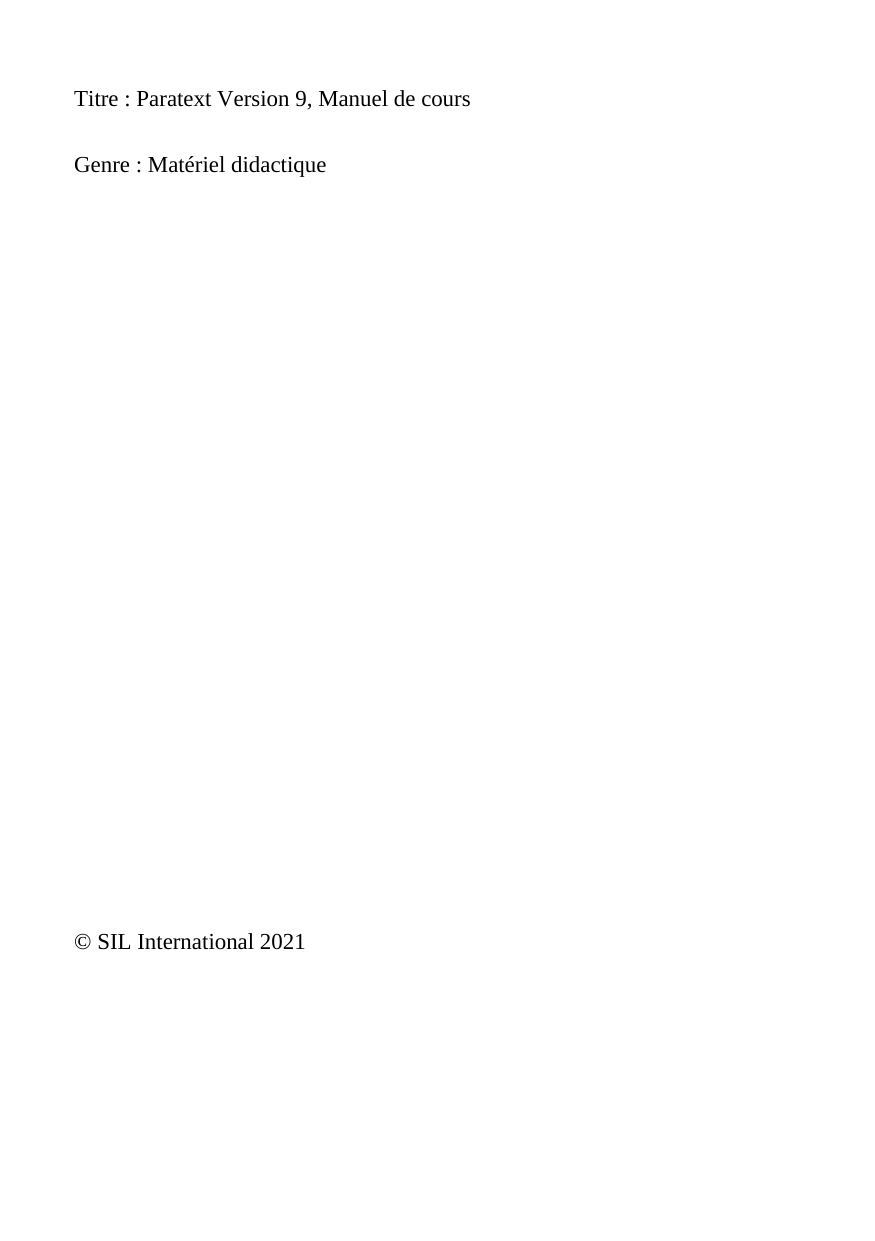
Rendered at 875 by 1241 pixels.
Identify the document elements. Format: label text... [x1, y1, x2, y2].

text Titre : Paratext Version 9, Manuel de cours [74, 85, 800, 112]
text © SIL International 2021 [74, 928, 800, 954]
text Genre : Matériel didactique [74, 151, 800, 177]
